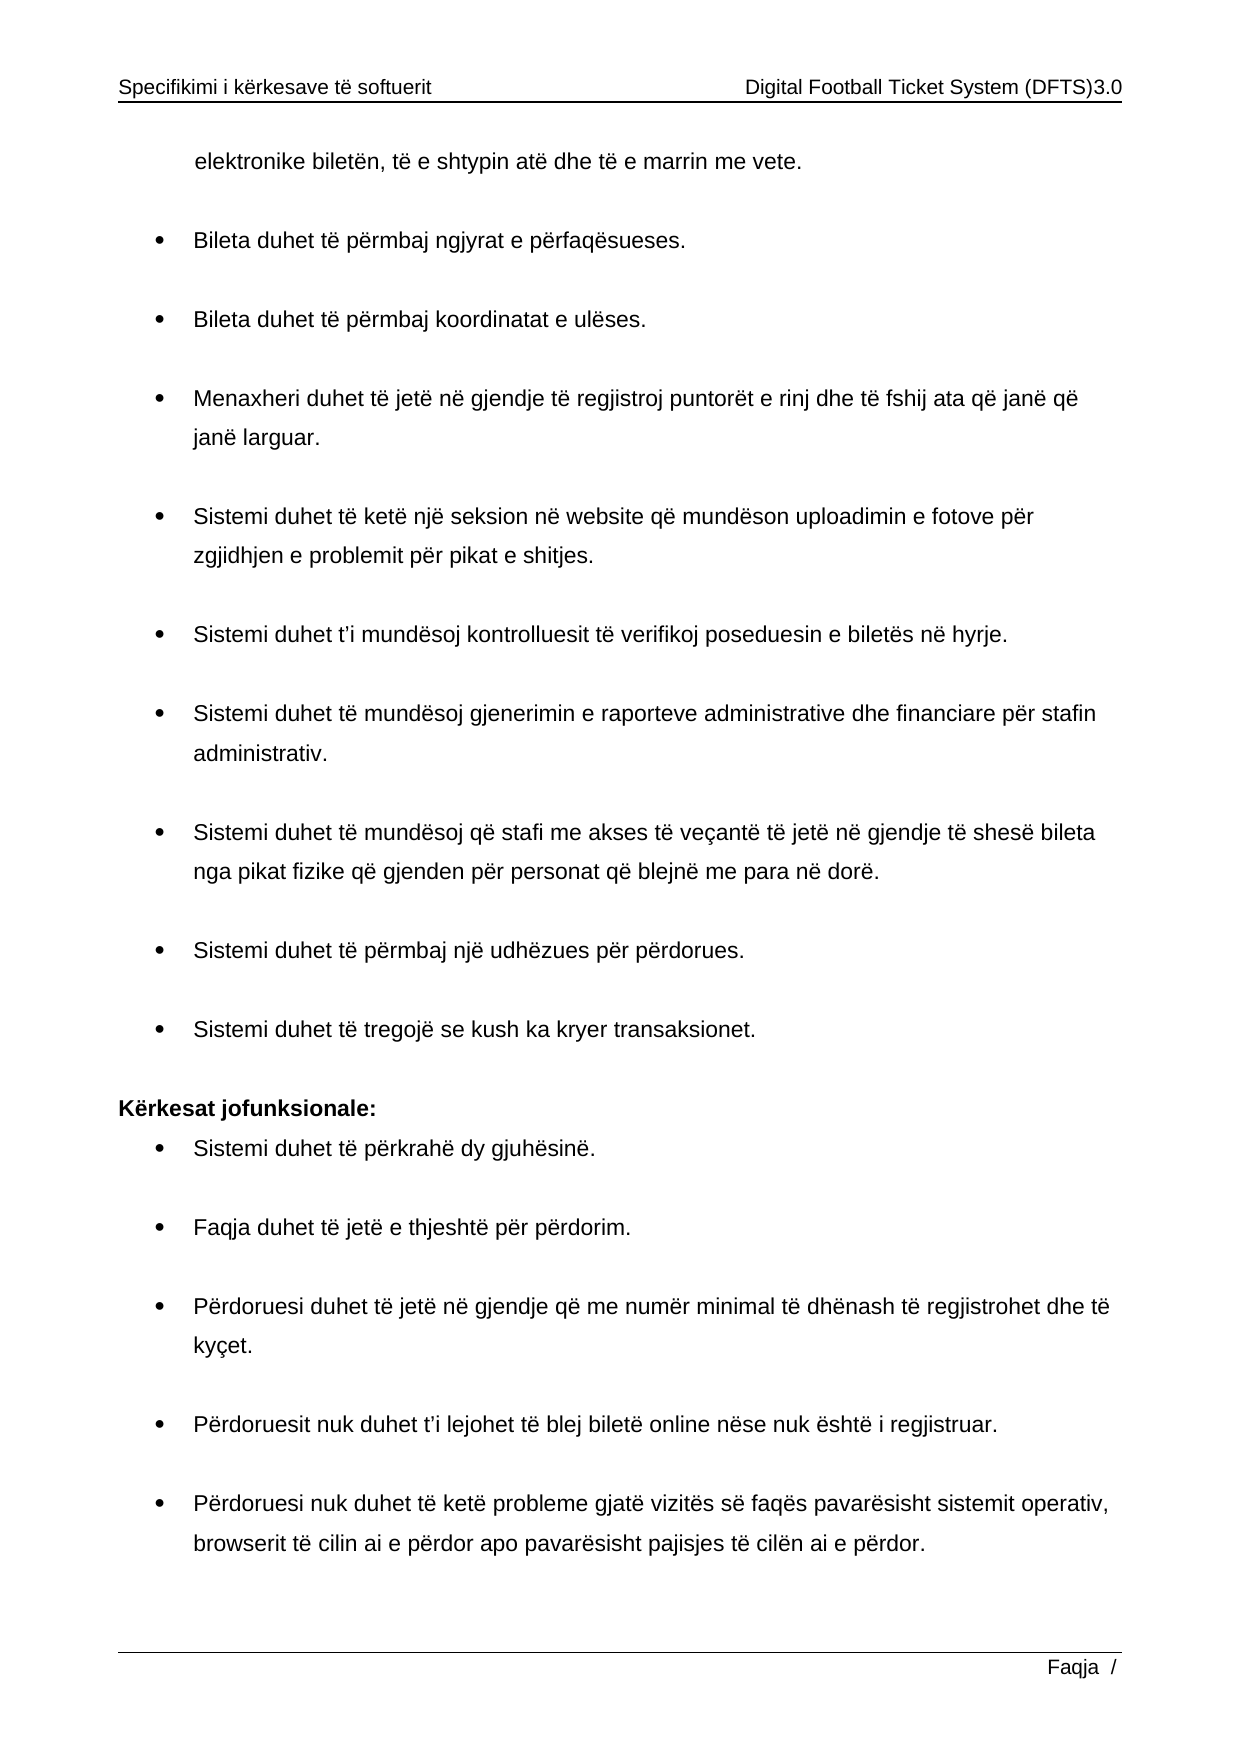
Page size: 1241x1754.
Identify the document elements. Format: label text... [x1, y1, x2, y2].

list Sistemi duhet t’i mundësoj kontrolluesit të verifikoj poseduesin e biletës në hyrje. [156, 621, 1122, 648]
list Sistemi duhet të përkrahë dy gjuhësinë. [156, 1135, 1122, 1161]
list Përdoruesit nuk duhet t’i lejohet të blej biletë online nëse nuk është i regjistruar. [156, 1411, 1122, 1437]
list Sistemi duhet të mundësoj gjenerimin e raporteve administrative dhe financiare për stafin administrativ. [156, 700, 1122, 766]
list Menaxheri duhet të jetë në gjendje të regjistroj puntorët e rinj dhe të fshij ata që janë që janë larguar. [156, 384, 1122, 450]
list Bileta duhet të përmbaj ngjyrat e përfaqësueses. [156, 227, 1122, 253]
list Përdoruesi duhet të jetë në gjendje që me numër minimal të dhënash të regjistrohet dhe të kyçet. [156, 1293, 1122, 1358]
list Përdoruesi nuk duhet të ketë probleme gjatë vizitës së faqës pavarësisht sistemit operativ, browserit të cilin ai e përdor apo pavarësisht pajisjes të cilën ai e përdor. [156, 1490, 1122, 1556]
text Kërkesat jofunksionale: [118, 1095, 1122, 1122]
list Sistemi duhet të mundësoj që stafi me akses të veçantë të jetë në gjendje të shesë bileta nga pikat fizike që gjenden për personat që blejnë me para në dorë. [156, 819, 1122, 885]
list Sistemi duhet të tregojë se kush ka kryer transaksionet. [156, 1016, 1122, 1043]
list Bileta duhet të përmbaj koordinatat e ulëses. [156, 306, 1122, 332]
list Sistemi duhet të përmbaj një udhëzues për përdorues. [156, 937, 1122, 964]
list Sistemi duhet të ketë një seksion në website që mundëson uploadimin e fotove për zgjidhjen e problemit për pikat e shitjes. [156, 503, 1122, 569]
list Faqja duhet të jetë e thjeshtë për përdorim. [156, 1214, 1122, 1240]
text elektronike biletën, të e shtypin atë dhe të e marrin me vete. [118, 148, 1122, 174]
